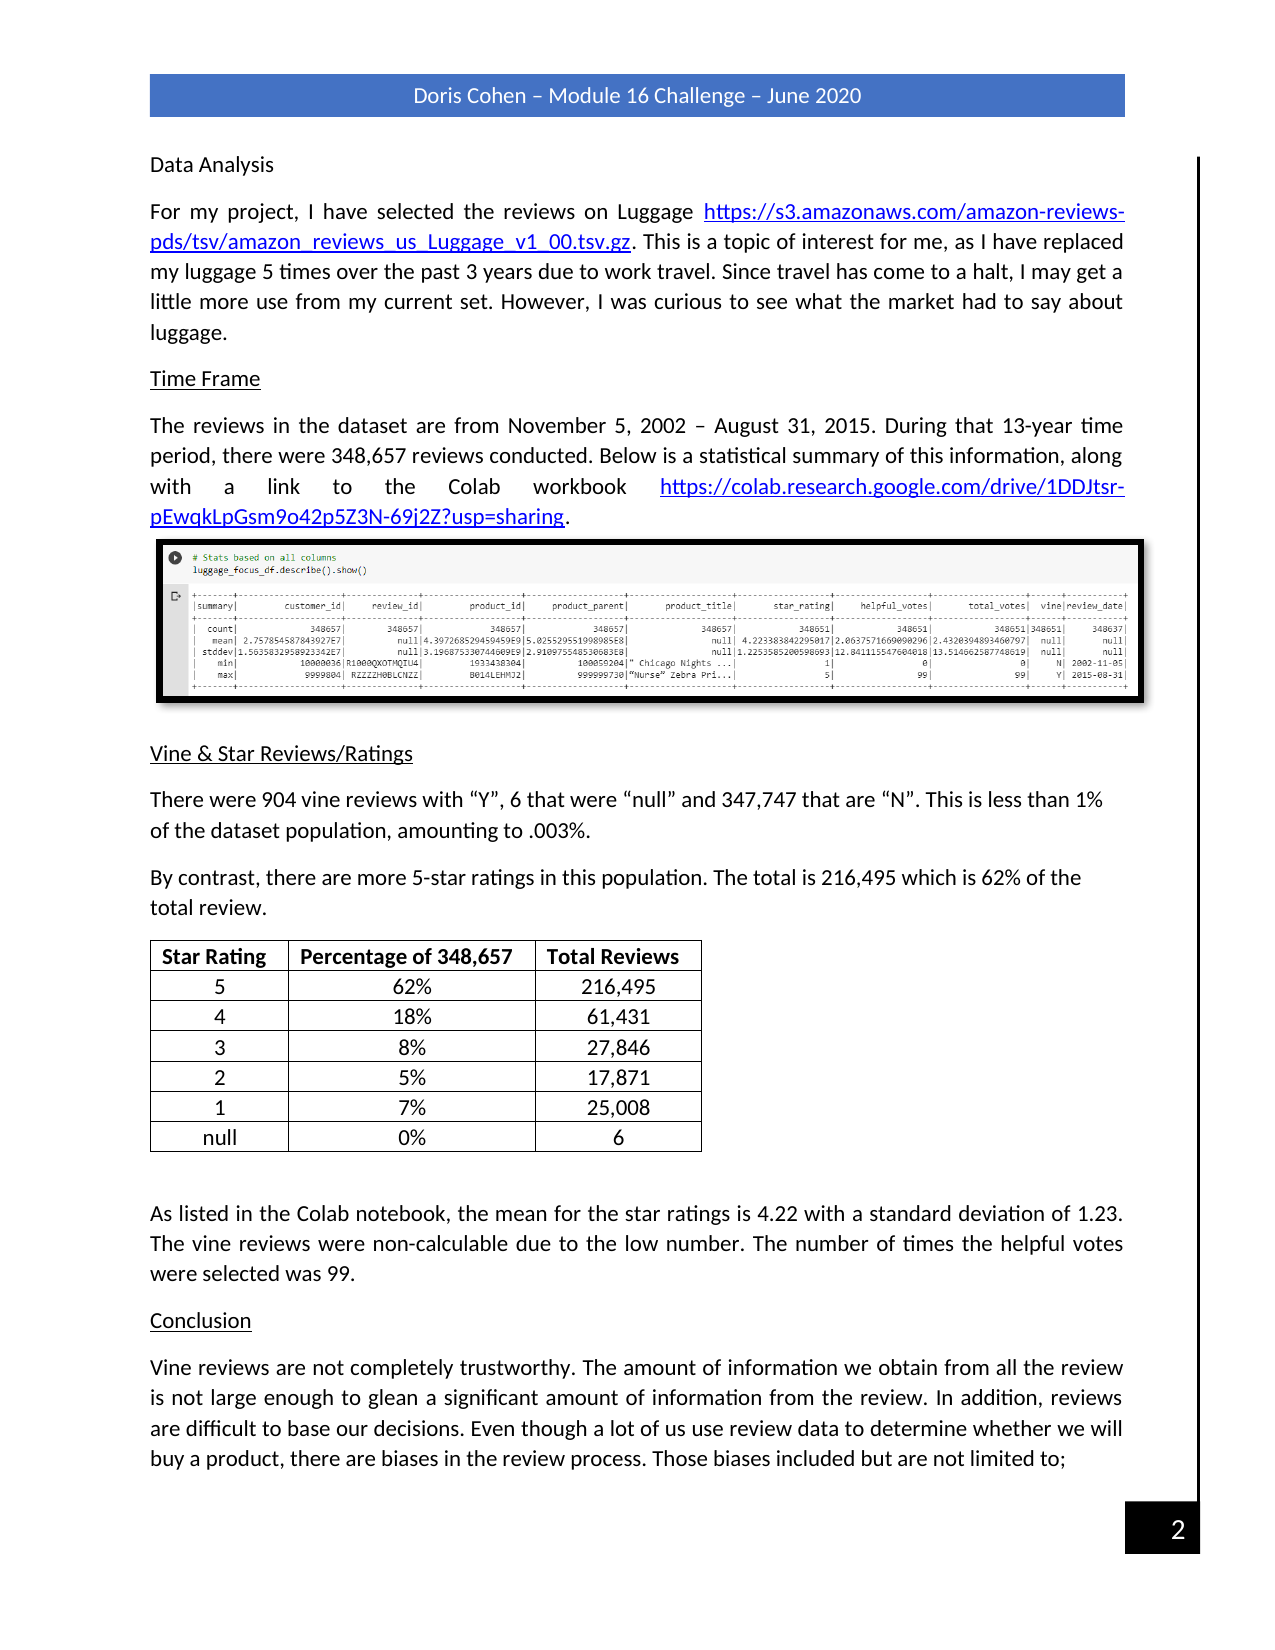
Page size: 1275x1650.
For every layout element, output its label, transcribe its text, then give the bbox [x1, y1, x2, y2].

table_cell 2 [151, 1062, 288, 1091]
table_header Star Rating [151, 941, 288, 970]
text Vine reviews are not completely trustworthy. The amount of information we obtain from all the review is not large enough to glean a significant amount of information from the review. In addition, reviews are difficult to base our decisions. Even though a lot of us use review data to determine whether we will buy a product, there are biases in the review process. Those biases included but are not limited to; [150, 1353, 1125, 1472]
table_cell 4 [151, 1001, 288, 1030]
text Vine & Star Reviews/Ratings [150, 739, 1125, 767]
text By contrast, there are more 5-star ratings in this population. The total is 216,495 which is 62% of the total review. [150, 863, 1125, 921]
table_cell 62% [289, 971, 535, 1000]
table_cell 216,495 [536, 971, 701, 1000]
table_cell 6 [536, 1122, 701, 1151]
text Data Analysis [150, 150, 1125, 178]
table_cell 3 [151, 1031, 288, 1061]
text For my project, I have selected the reviews on Luggage https://s3.amazonaws.com/amazon-reviews-pds/tsv/amazon_reviews_us_Luggage_v1_00.tsv.gz. This is a topic of interest for me, as I have replaced my luggage 5 times over the past 3 years due to work travel. Since travel has come to a halt, I may get a little more use from my current set. However, I was curious to see what the market had to say about luggage. [150, 197, 1125, 346]
table_header Total Reviews [536, 941, 701, 970]
table_cell 61,431 [536, 1001, 701, 1030]
table_header Percentage of 348,657 [289, 941, 535, 970]
text As listed in the Colab notebook, the mean for the star ratings is 4.22 with a standard deviation of 1.23. The vine reviews were non-calculable due to the low number. The number of times the helpful votes were selected was 99. [150, 1199, 1125, 1288]
text There were 904 vine reviews with “Y”, 6 that were “null” and 347,747 that are “N”. This is less than 1% of the dataset population, amounting to .003%. [150, 786, 1125, 844]
table_cell 7% [289, 1092, 535, 1121]
table_cell 5% [289, 1062, 535, 1091]
table_cell 0% [289, 1122, 535, 1151]
table_cell null [151, 1122, 288, 1151]
table_cell 18% [289, 1001, 535, 1030]
table_cell 1 [151, 1092, 288, 1121]
table_cell 17,871 [536, 1062, 701, 1091]
text Conclusion [150, 1306, 1125, 1334]
text Time Frame [150, 364, 1125, 393]
picture [163, 545, 1138, 696]
table_cell 27,846 [536, 1031, 701, 1061]
table_cell 25,008 [536, 1092, 701, 1121]
table_cell 5 [151, 971, 288, 1000]
table_cell 8% [289, 1031, 535, 1061]
